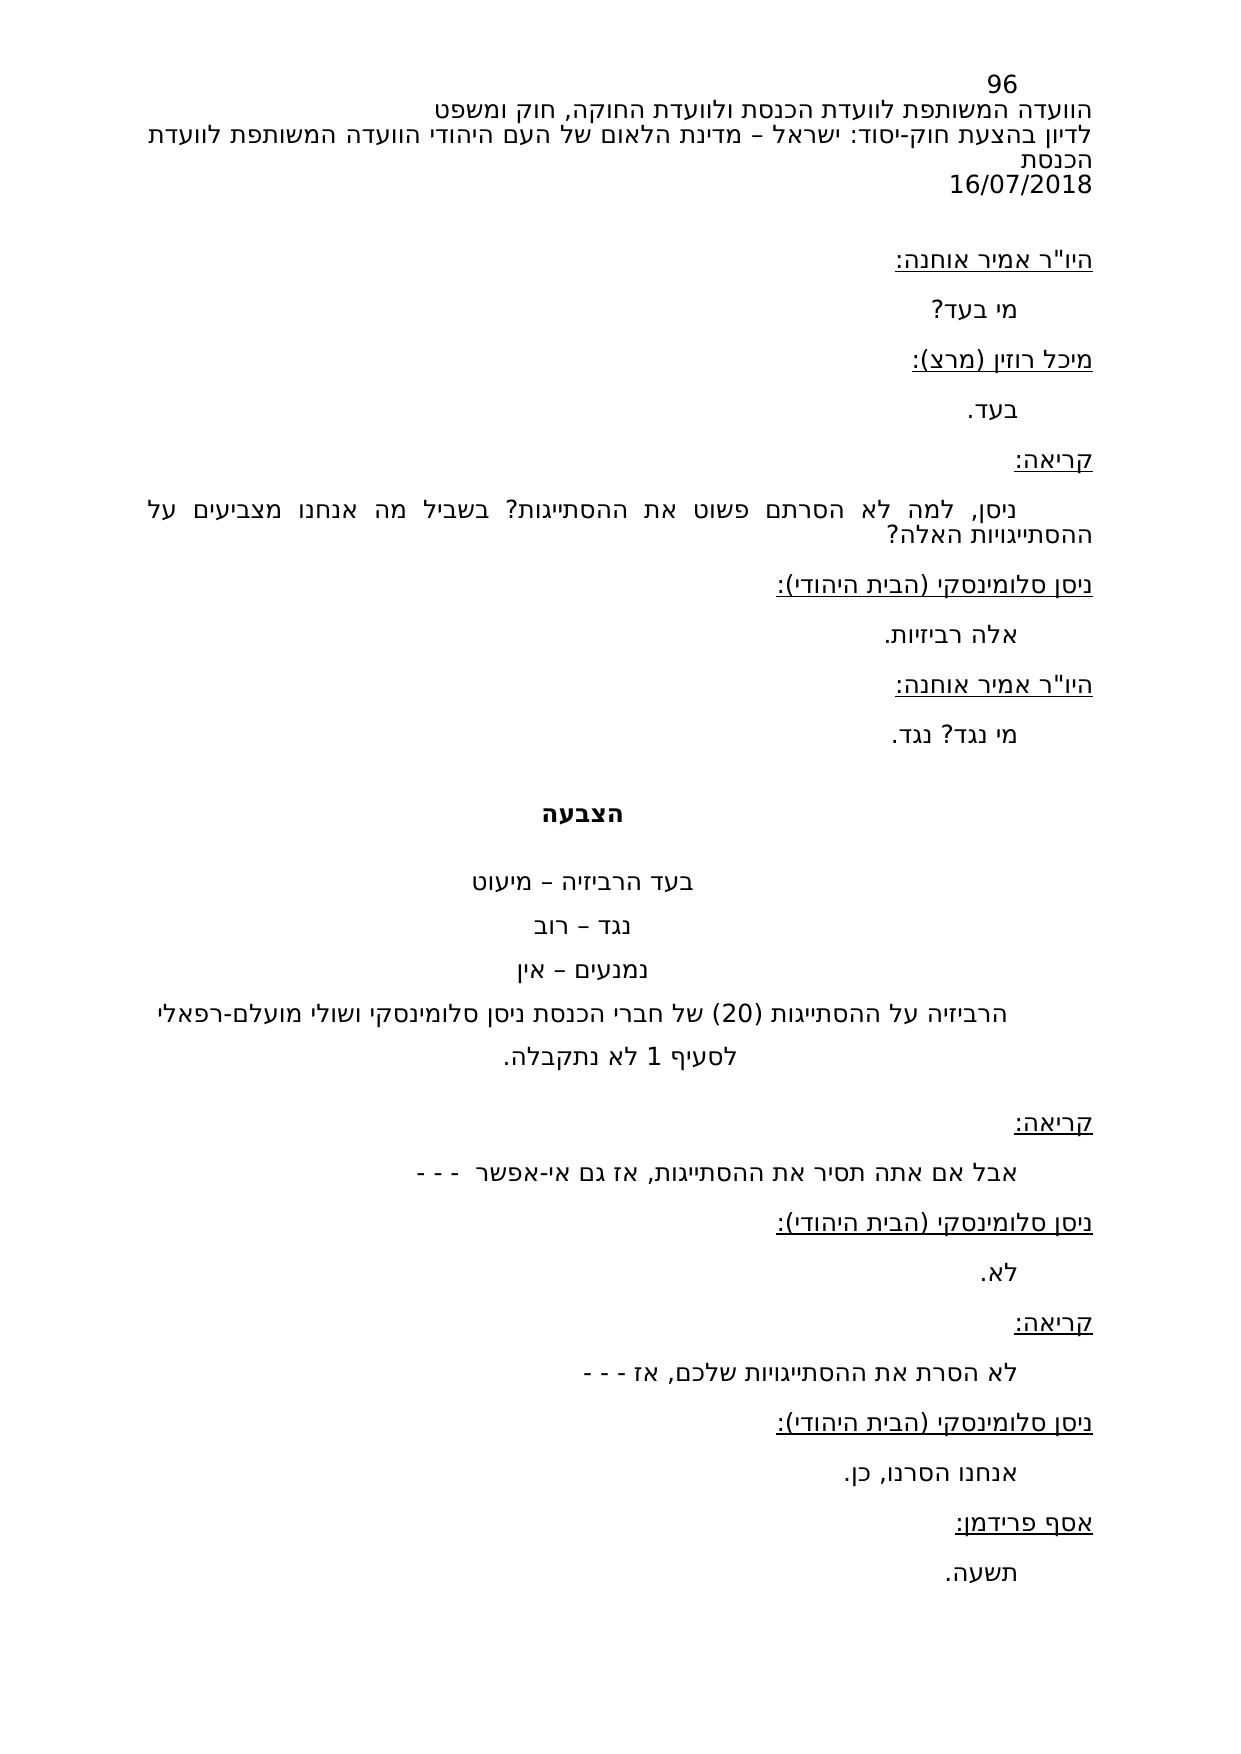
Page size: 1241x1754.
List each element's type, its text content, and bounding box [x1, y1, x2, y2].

text לא. [147, 1261, 1093, 1286]
text מי בעד? [147, 299, 1093, 324]
text הצבעה [147, 799, 1093, 828]
text הרביזיה על ההסתייגות (20) של חברי הכנסת ניסן סלומינסקי ושולי מועלם-רפאלי לסעיף 1 לא נתקבלה. [147, 999, 1093, 1072]
text אלה רביזיות. [147, 624, 1093, 649]
text נגד – רוב [147, 911, 1093, 941]
text ניסן, למה לא הסרתם פשוט את ההסתייגות? בשביל מה אנחנו מצביעים על ההסתייגויות האלה? [147, 499, 1093, 549]
text תשעה. [147, 1561, 1093, 1586]
text לא הסרת את ההסתייגויות שלכם, אז - - - [147, 1361, 1093, 1386]
text נמנעים – אין [147, 955, 1093, 984]
text אנחנו הסרנו, כן. [147, 1461, 1093, 1486]
text בעד הרביזיה – מיעוט [147, 868, 1093, 897]
text בעד. [147, 399, 1093, 424]
text אבל אם אתה תסיר את ההסתייגות, אז גם אי-אפשר - - - [147, 1161, 1093, 1186]
text מי נגד? נגד. [147, 724, 1093, 749]
